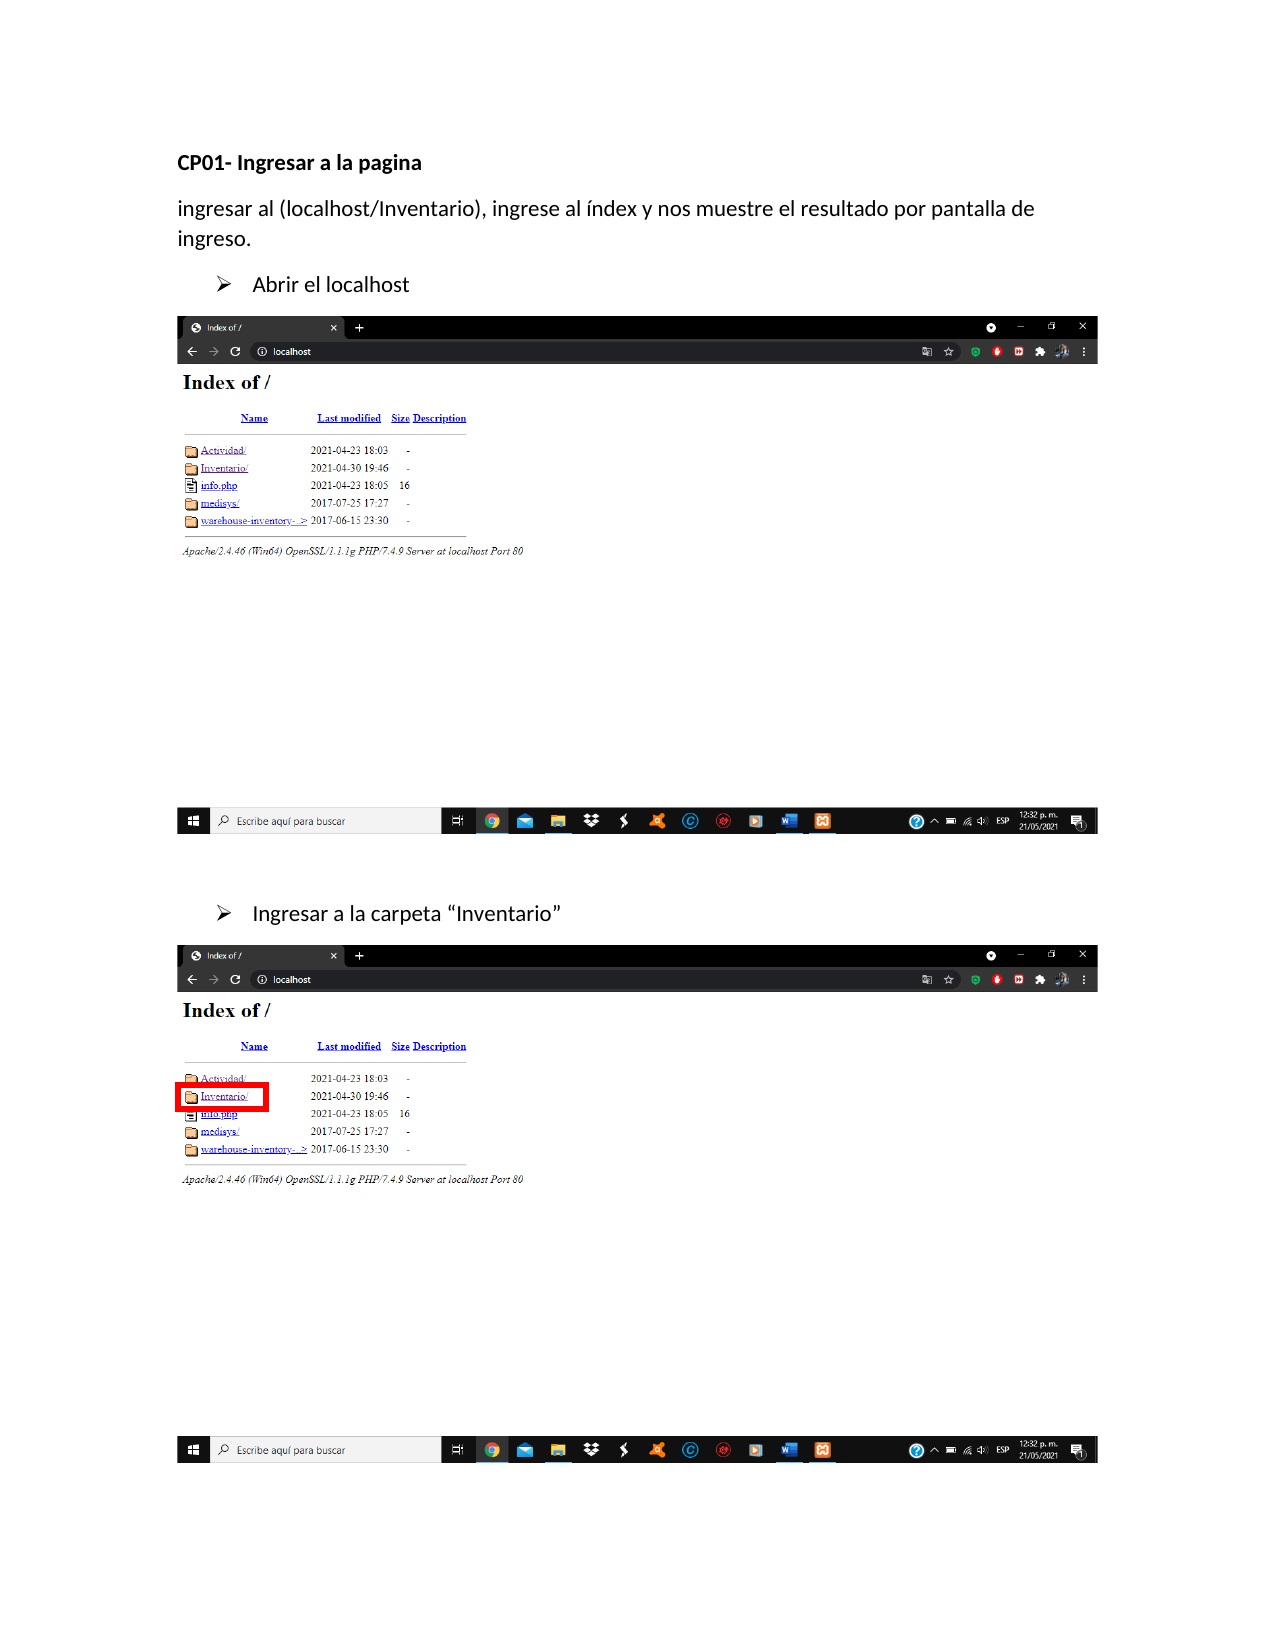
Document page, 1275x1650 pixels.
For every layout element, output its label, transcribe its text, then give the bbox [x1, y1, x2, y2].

list Abrir el localhost [215, 270, 1098, 298]
picture [181, 1088, 263, 1106]
picture [177, 316, 1098, 834]
picture [177, 945, 1098, 1463]
text CP01- Ingresar a la pagina [177, 148, 1098, 176]
list Ingresar a la carpeta “Inventario” [215, 899, 1098, 927]
text ingresar al (localhost/Inventario), ingrese al índex y nos muestre el resultado por pantalla de ingreso. [177, 194, 1098, 252]
